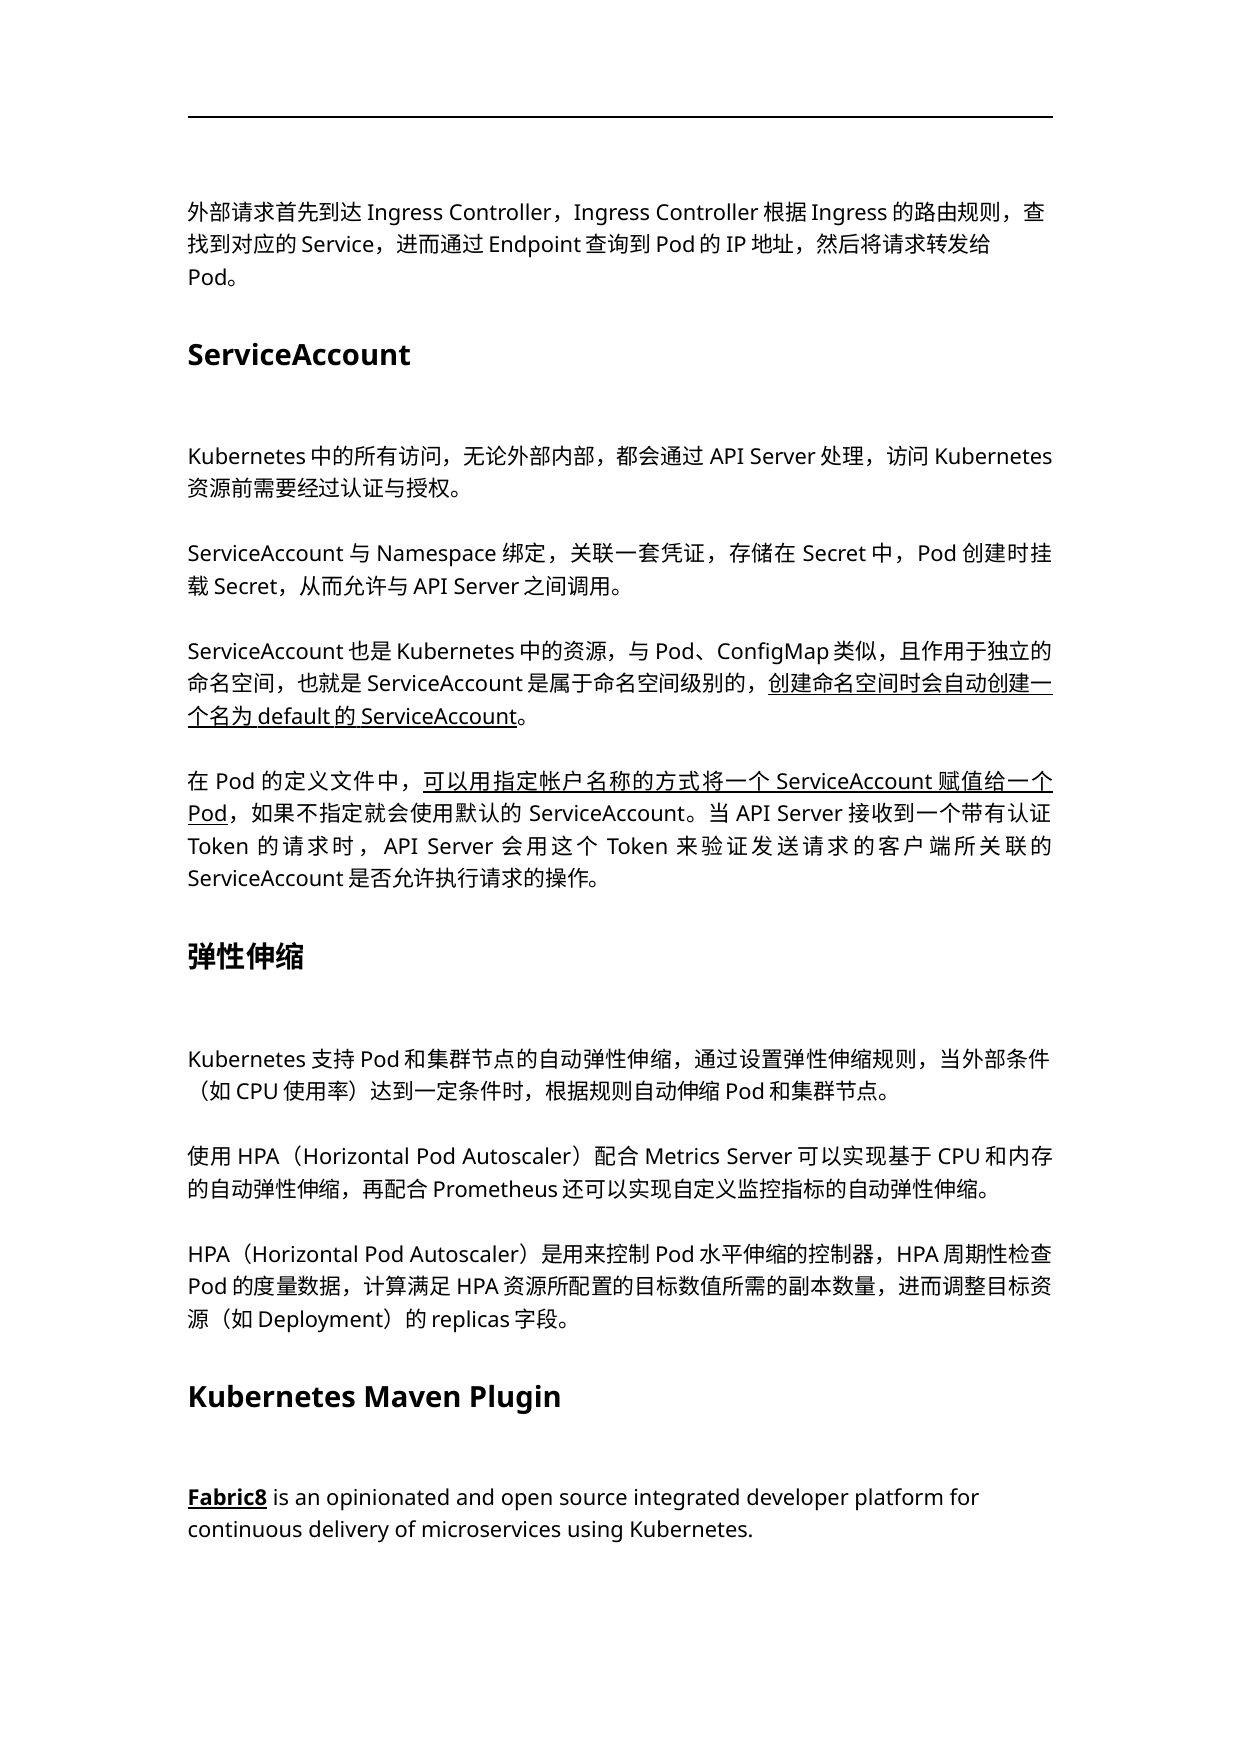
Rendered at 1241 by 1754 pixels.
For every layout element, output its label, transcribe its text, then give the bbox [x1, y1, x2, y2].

text 在Pod的定义文件中，可以用指定帐户名称的方式将一个ServiceAccount赋值给一个Pod，如果不指定就会使用默认的ServiceAccount。当API Server接收到一个带有认证Token的请求时，API Server会用这个Token来验证发送请求的客户端所关联的ServiceAccount是否允许执行请求的操作。 [187, 763, 1053, 893]
text Fabric8 is an opinionated and open source integrated developer platform for continuous delivery of microservices using Kubernetes. [187, 1481, 1053, 1546]
text HPA（Horizontal Pod Autoscaler）是用来控制Pod水平伸缩的控制器，HPA周期性检查Pod的度量数据，计算满足HPA资源所配置的目标数值所需的副本数量，进而调整目标资源（如Deployment）的replicas字段。 [187, 1237, 1053, 1334]
text Kubernetes支持Pod和集群节点的自动弹性伸缩，通过设置弹性伸缩规则，当外部条件（如CPU使用率）达到一定条件时，根据规则自动伸缩Pod和集群节点。 [187, 1042, 1053, 1107]
subtitle 弹性伸缩 [187, 923, 1053, 988]
text ServiceAccount与Namespace绑定，关联一套凭证，存储在Secret中，Pod创建时挂载Secret，从而允许与API Server之间调用。 [187, 536, 1053, 601]
subtitle Kubernetes Maven Plugin [187, 1363, 1053, 1428]
text ServiceAccount也是Kubernetes中的资源，与Pod、ConfigMap类似，且作用于独立的命名空间，也就是ServiceAccount是属于命名空间级别的，创建命名空间时会自动创建一个名为default的ServiceAccount。 [187, 633, 1053, 731]
subtitle ServiceAccount [187, 321, 1053, 386]
text Kubernetes中的所有访问，无论外部内部，都会通过API Server处理，访问Kubernetes资源前需要经过认证与授权。 [187, 438, 1053, 503]
text 外部请求首先到达Ingress Controller，Ingress Controller根据Ingress的路由规则，查找到对应的Service，进而通过Endpoint查询到Pod的IP地址，然后将请求转发给Pod。 [187, 194, 1053, 292]
text 使用HPA（Horizontal Pod Autoscaler）配合Metrics Server可以实现基于CPU和内存的自动弹性伸缩，再配合Prometheus还可以实现自定义监控指标的自动弹性伸缩。 [187, 1139, 1053, 1204]
